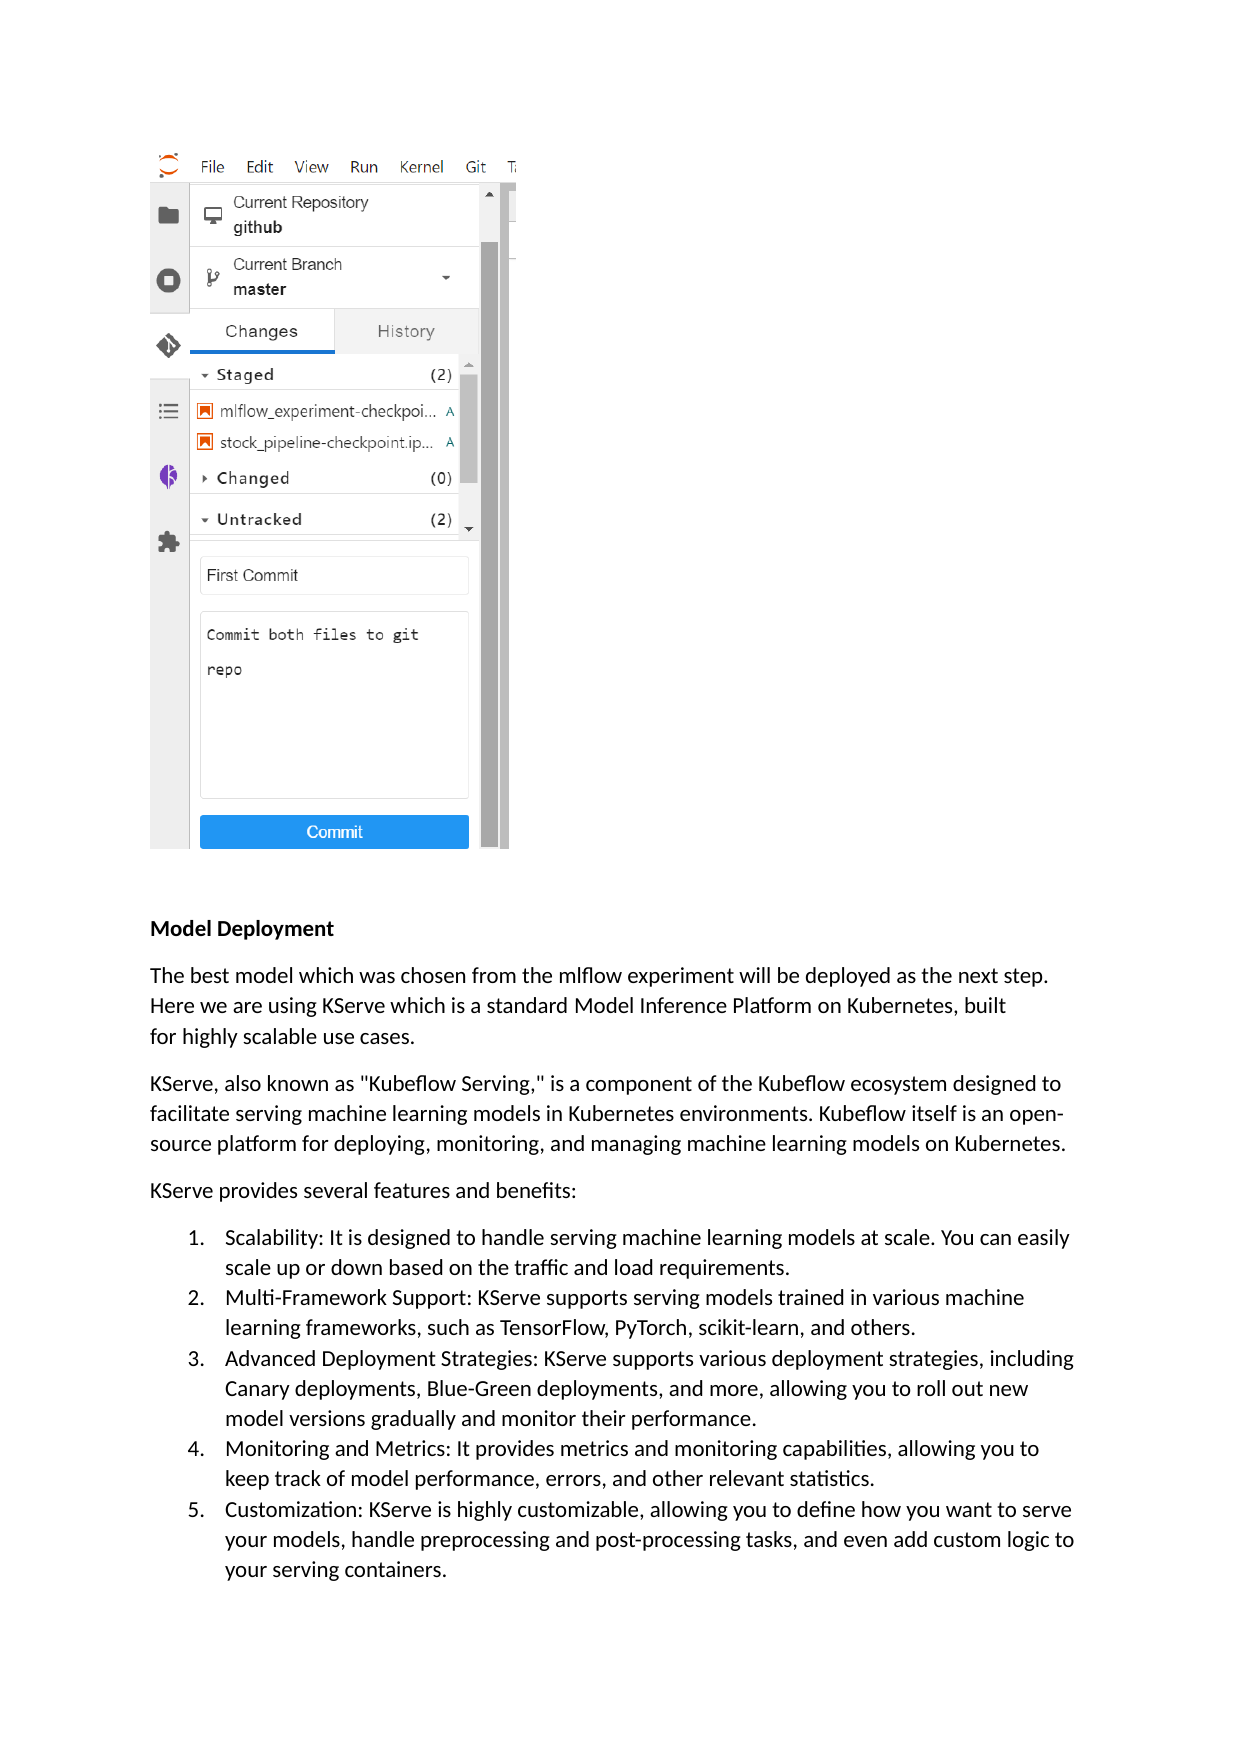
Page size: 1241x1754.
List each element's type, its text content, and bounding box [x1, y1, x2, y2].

list Scalability: It is designed to handle serving machine learning models at scale. You can easily scale up or down based on the traffic and load requirements. [187, 1223, 1090, 1281]
text KServe, also known as "Kubeflow Serving," is a component of the Kubeflow ecosystem designed to facilitate serving machine learning models in Kubernetes environments. Kubeflow itself is an open-source platform for deploying, monitoring, and managing machine learning models on Kubernetes. [150, 1069, 1090, 1157]
list Multi-Framework Support: KServe supports serving models trained in various machine learning frameworks, such as TensorFlow, PyTorch, scikit-learn, and others. [187, 1283, 1090, 1341]
list Customization: KServe is highly customizable, allowing you to define how you want to serve your models, handle preprocessing and post-processing tasks, and even add custom logic to your serving containers. [187, 1495, 1090, 1583]
text KServe provides several features and benefits: [150, 1176, 1090, 1204]
picture [150, 150, 516, 849]
text Model Deployment [150, 914, 1090, 942]
text The best model which was chosen from the mlflow experiment will be deployed as the next step. Here we are using KServe which is a standard Model Inference Platform on Kubernetes, built for highly scalable use cases. [150, 961, 1090, 1050]
list Advanced Deployment Strategies: KServe supports various deployment strategies, including Canary deployments, Blue-Green deployments, and more, allowing you to roll out new model versions gradually and monitor their performance. [187, 1344, 1090, 1432]
list Monitoring and Metrics: It provides metrics and monitoring capabilities, allowing you to keep track of model performance, errors, and other relevant statistics. [187, 1434, 1090, 1492]
